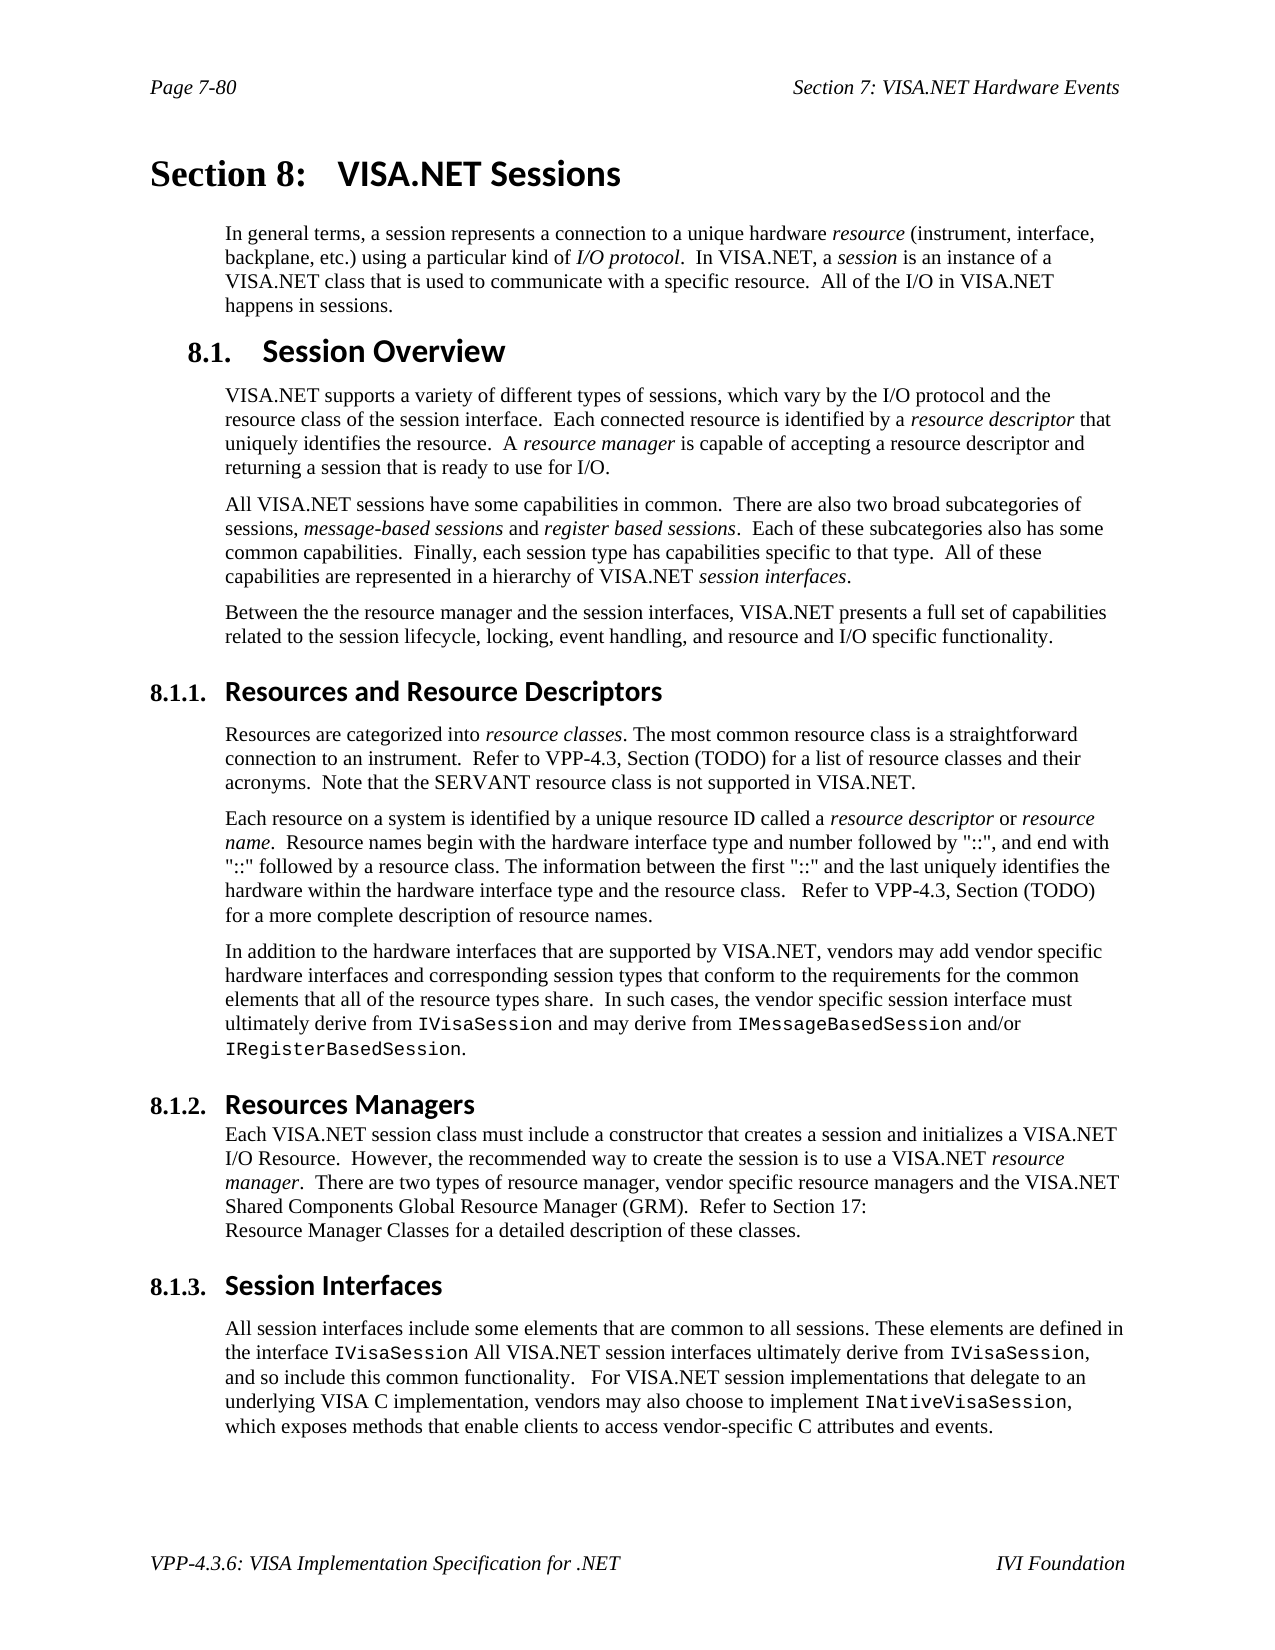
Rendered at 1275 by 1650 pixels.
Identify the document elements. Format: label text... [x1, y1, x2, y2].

title VISA.NET Sessions [150, 150, 1125, 196]
text Each resource on a system is identified by a unique resource ID called a resource descriptor or resource name. Resource names begin with the hardware interface type and number followed by "::", and end with "::" followed by a resource class. The information between the first "::" and the last uniquely identifies the hardware within the hardware interface type and the resource class. Refer to VPP-4.3, Section (TODO) for a more complete description of resource names. [225, 806, 1125, 927]
text In general terms, a session represents a connection to a unique hardware resource (instrument, interface, backplane, etc.) using a particular kind of I/O protocol. In VISA.NET, a session is an instance of a VISA.NET class that is used to communicate with a specific resource. All of the I/O in VISA.NET happens in sessions. [225, 221, 1125, 317]
text VISA.NET supports a variety of different types of sessions, which vary by the I/O protocol and the resource class of the session interface. Each connected resource is identified by a resource descriptor that uniquely identifies the resource. A resource manager is capable of accepting a resource descriptor and returning a session that is ready to use for I/O. [225, 383, 1125, 479]
text In addition to the hardware interfaces that are supported by VISA.NET, vendors may add vendor specific hardware interfaces and corresponding session types that conform to the requirements for the common elements that all of the resource types share. In such cases, the vendor specific session interface must ultimately derive from IVisaSession and may derive from IMessageBasedSession and/or IRegisterBasedSession. [225, 939, 1125, 1061]
text All VISA.NET sessions have some capabilities in common. There are also two broad subcategories of sessions, message-based sessions and register based sessions. Each of these subcategories also has some common capabilities. Finally, each session type has capabilities specific to that type. All of these capabilities are represented in a hierarchy of VISA.NET session interfaces. [225, 492, 1125, 588]
text Resource Manager Classes for a detailed description of these classes. [225, 1218, 1125, 1242]
text Resources are categorized into resource classes. The most common resource class is a straightforward connection to an instrument. Refer to VPP-4.3, Section (TODO) for a list of resource classes and their acronyms. Note that the SERVANT resource class is not supported in VISA.NET. [225, 722, 1125, 794]
text All session interfaces include some elements that are common to all sessions. These elements are defined in the interface IVisaSession All VISA.NET session interfaces ultimately derive from IVisaSession, and so include this common functionality. For VISA.NET session implementations that delegate to an underlying VISA C implementation, vendors may also choose to implement INativeVisaSession, which exposes methods that enable clients to access vendor-specific C attributes and events. [225, 1316, 1125, 1438]
subtitle Session Overview [187, 329, 1125, 370]
subtitle Resources and Resource Descriptors [150, 673, 1125, 709]
subtitle Session Interfaces [150, 1267, 1125, 1303]
text Each VISA.NET session class must include a constructor that creates a session and initializes a VISA.NET I/O Resource. However, the recommended way to create the session is to use a VISA.NET resource manager. There are two types of resource manager, vendor specific resource managers and the VISA.NET Shared Components Global Resource Manager (GRM). Refer to Section 17: [225, 1122, 1125, 1218]
subtitle Resources Managers [150, 1086, 1125, 1122]
text Between the the resource manager and the session interfaces, VISA.NET presents a full set of capabilities related to the session lifecycle, locking, event handling, and resource and I/O specific functionality. [225, 600, 1125, 648]
